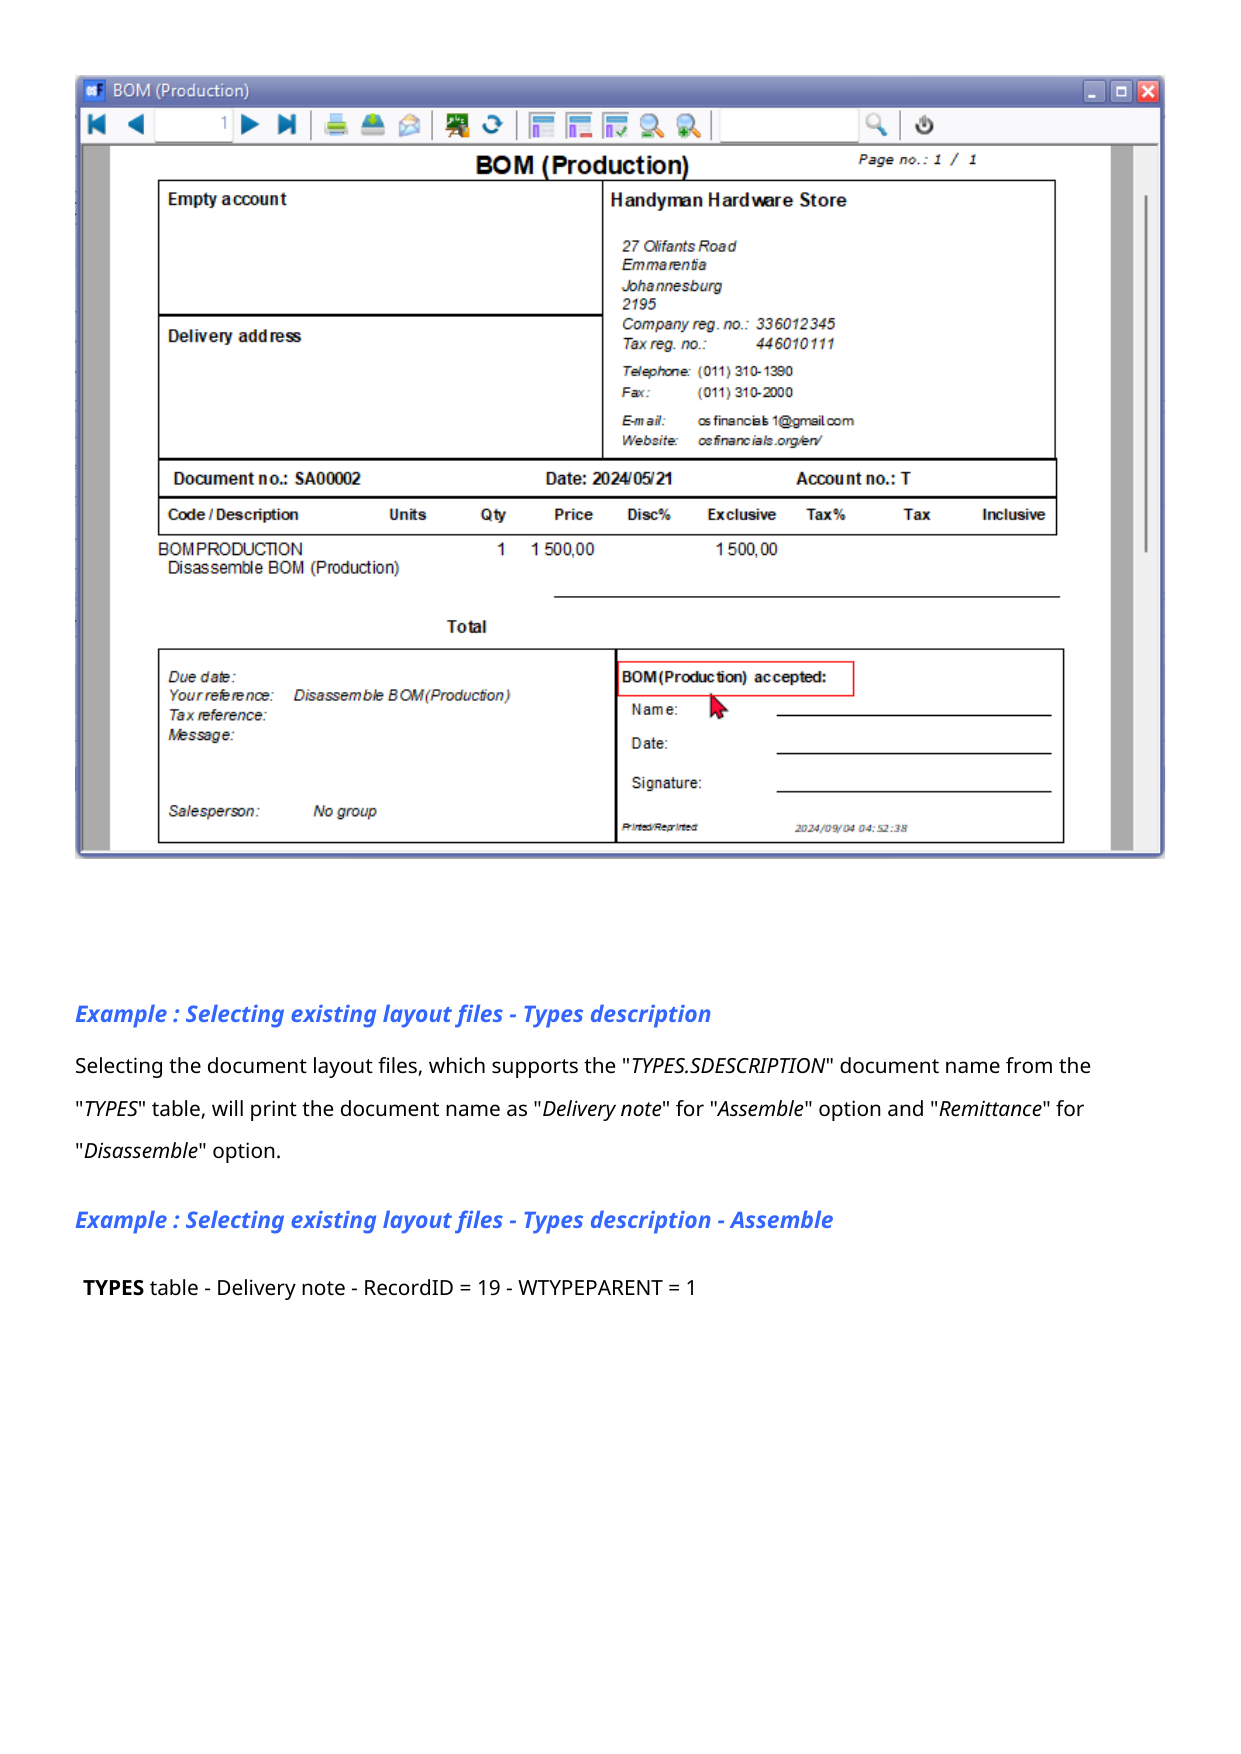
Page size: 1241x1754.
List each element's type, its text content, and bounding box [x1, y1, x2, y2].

text Selecting the document layout files, which supports the "TYPES.SDESCRIPTION" document name from the "TYPES" table, will print the document name as "Delivery note" for "Assemble" option and "Remittance" for "Disassemble" option. [75, 1051, 1165, 1165]
table_header TYPES table - Delivery note - RecordID = 19 - WTYPEPARENT = 1 [75, 1257, 1165, 1330]
text Example : Selecting existing layout files - Types description [75, 998, 1165, 1029]
picture [75, 75, 1166, 859]
text Example : Selecting existing layout files - Types description - Assemble [75, 1204, 1165, 1235]
